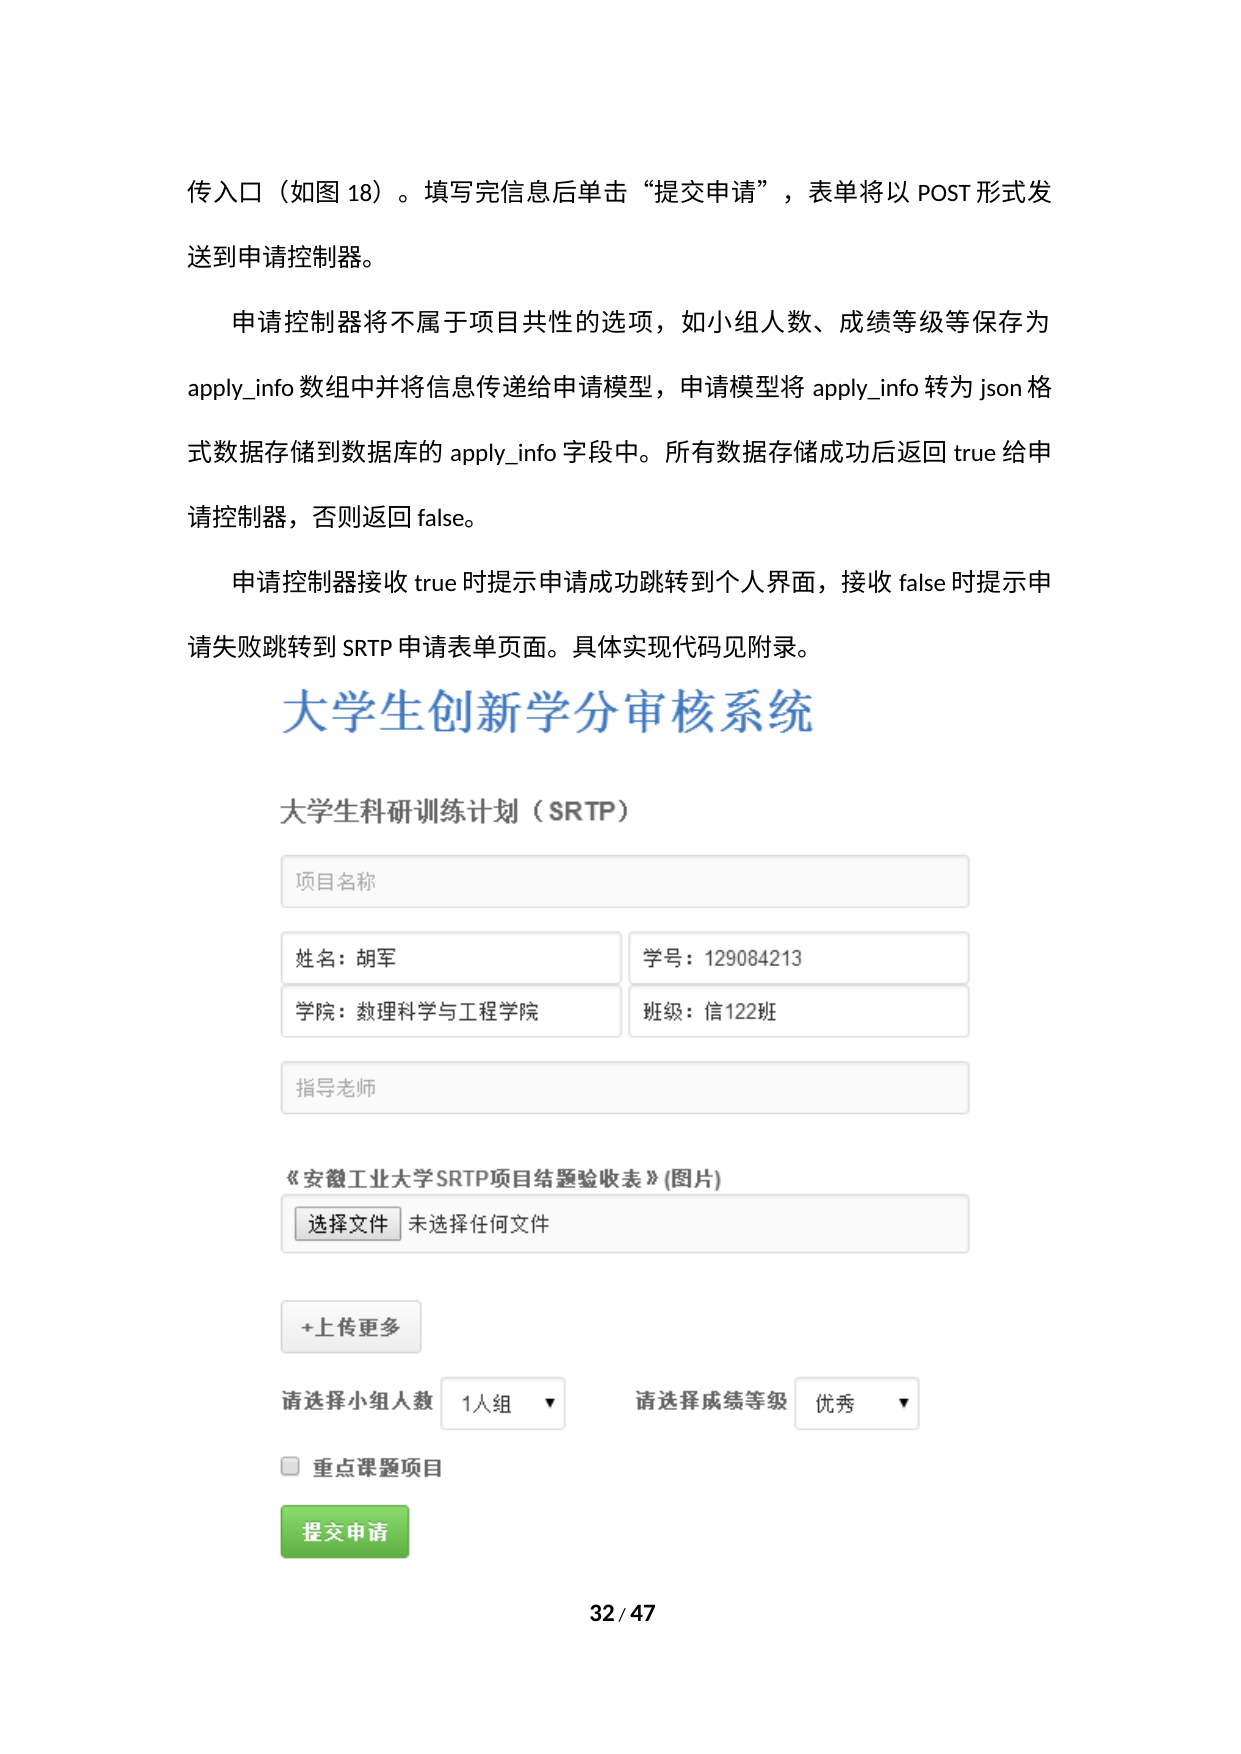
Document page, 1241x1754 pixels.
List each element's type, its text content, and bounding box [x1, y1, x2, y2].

picture [246, 678, 995, 1581]
text 申请控制器将不属于项目共性的选项，如小组人数、成绩等级等保存为apply_info数组中并将信息传递给申请模型，申请模型将apply_info转为json格式数据存储到数据库的apply_info字段中。所有数据存储成功后返回true给申请控制器，否则返回false。 [187, 288, 1053, 548]
text 申请控制器接收true时提示申请成功跳转到个人界面，接收false时提示申请失败跳转到SRTP申请表单页面。具体实现代码见附录。 [187, 548, 1053, 678]
